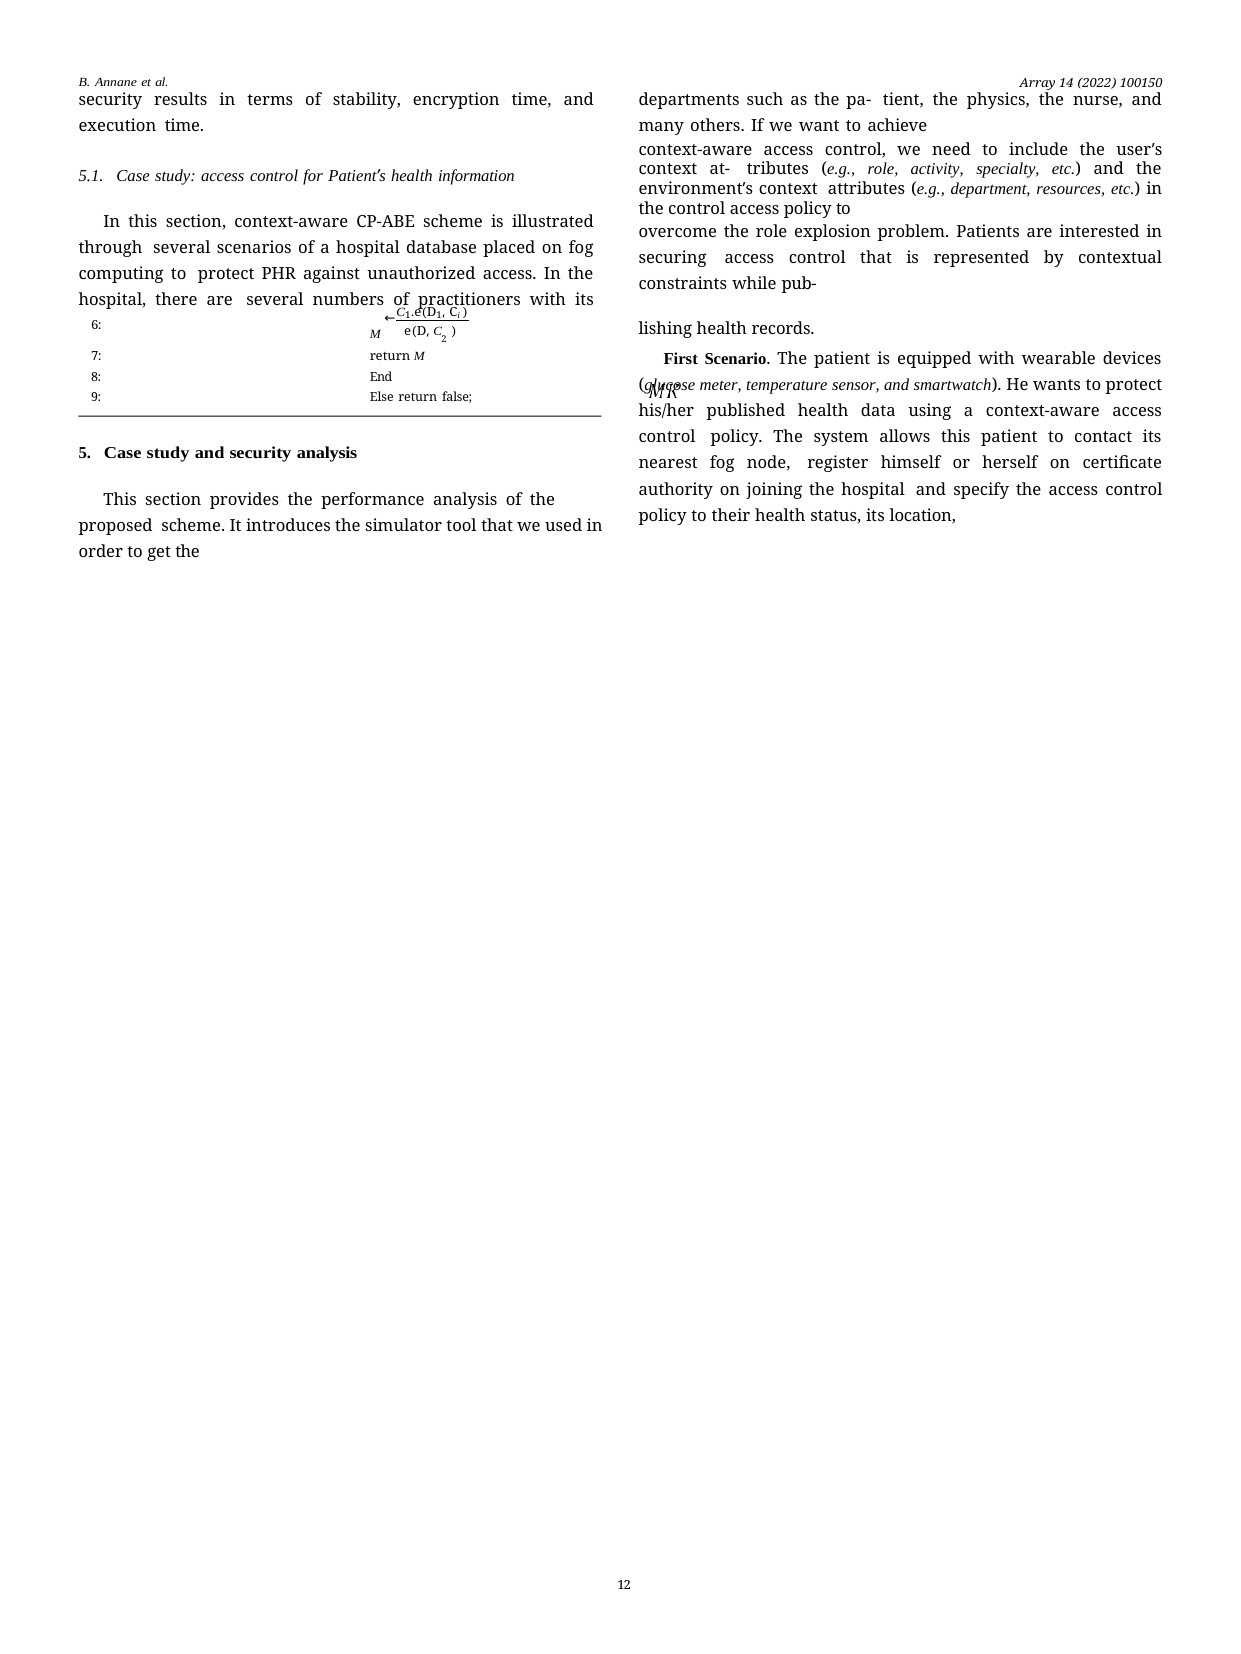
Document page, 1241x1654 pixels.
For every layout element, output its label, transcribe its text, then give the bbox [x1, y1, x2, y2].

text security results in terms of stability, encryption time, and execution time. [78, 87, 594, 136]
text 9: Else return false; [91, 388, 605, 406]
text First Scenario. The patient is equipped with wearable devices (glucose meter, temperature sensor, and smartwatch). He wants to protect his/her published health data using a context-aware access control policy. The system allows this patient to contact its nearest fog node, register himself or herself on certificate authority on joining the hospital and specify the access control policy to their health status, its location, [638, 347, 1162, 526]
text overcome the role explosion problem. Patients are interested in securing access control that is represented by contextual constraints while pub- [638, 220, 1162, 294]
text ← e(D, C ) [384, 320, 469, 339]
text 7: return M [91, 347, 605, 364]
text lishing health records. [638, 317, 1173, 339]
text In this section, context-aware CP-ABE scheme is illustrated through several scenarios of a hospital database placed on fog computing to protect PHR against unauthorized access. In the hospital, there are several numbers of practitioners with its departments such as the pa- tient, the physics, the nurse, and many others. If we want to achieve [78, 209, 594, 310]
text In this section, context-aware CP-ABE scheme is illustrated through several scenarios of a hospital database placed on fog computing to protect PHR against unauthorized access. In the hospital, there are several numbers of practitioners with its departments such as the pa- tient, the physics, the nurse, and many others. If we want to achieve [638, 87, 1162, 136]
picture [648, 384, 680, 398]
text 8: End [91, 368, 605, 385]
subtitle Case study and security analysis [78, 443, 605, 462]
list Case study: access control for Patient’s health information [78, 163, 606, 186]
text 6: M [91, 313, 381, 333]
text This section provides the performance analysis of the proposed scheme. It introduces the simulator tool that we used in order to get the [78, 487, 605, 562]
text context-aware access control, we need to include the user’s context at- tributes (e.g., role, activity, specialty, etc.) and the environment’s context attributes (e.g., department, resources, etc.) in the control access policy to [638, 140, 1162, 220]
